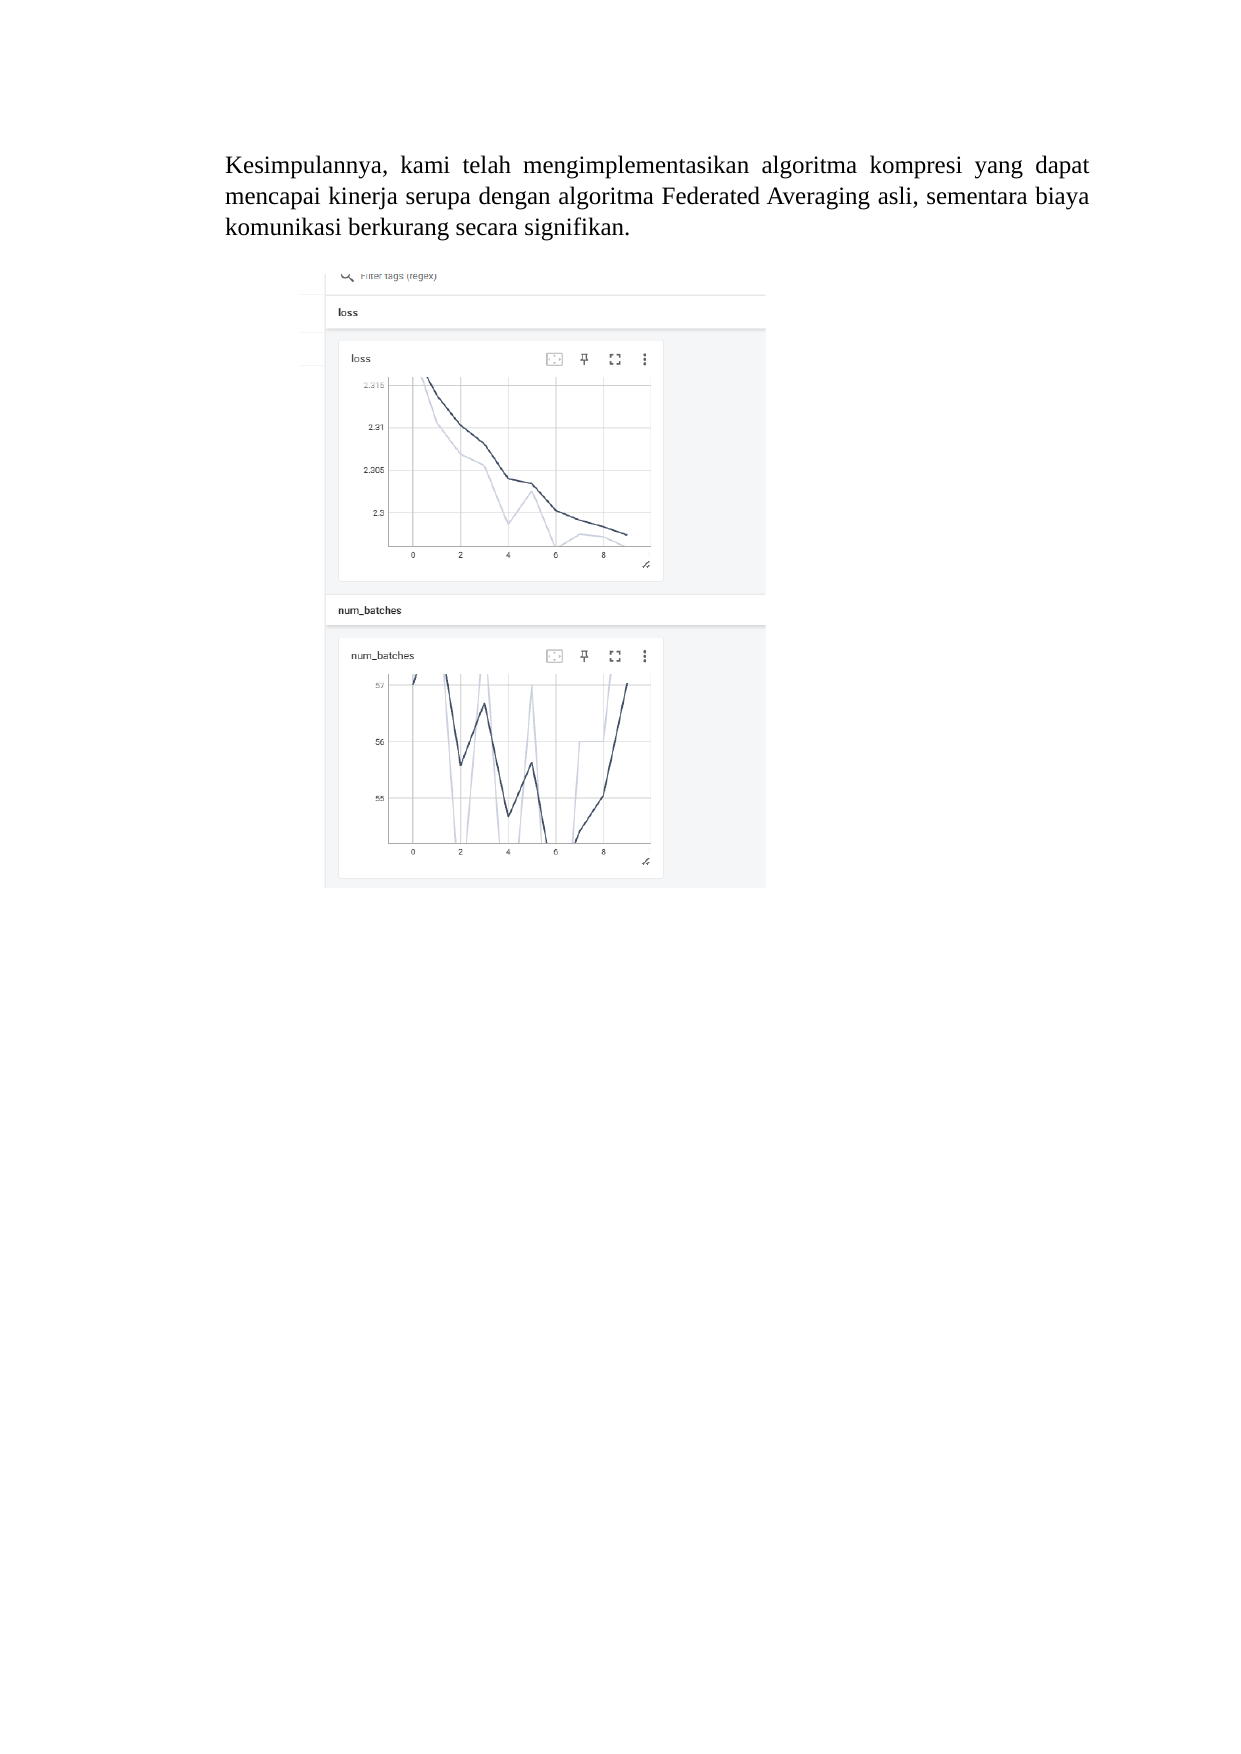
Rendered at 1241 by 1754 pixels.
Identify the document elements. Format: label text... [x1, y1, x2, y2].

picture [300, 274, 766, 888]
list Kesimpulannya, kami telah mengimplementasikan algoritma kompresi yang dapat mencapai kinerja serupa dengan algoritma Federated Averaging asli, sementara biaya komunikasi berkurang secara signifikan. [225, 150, 1090, 241]
